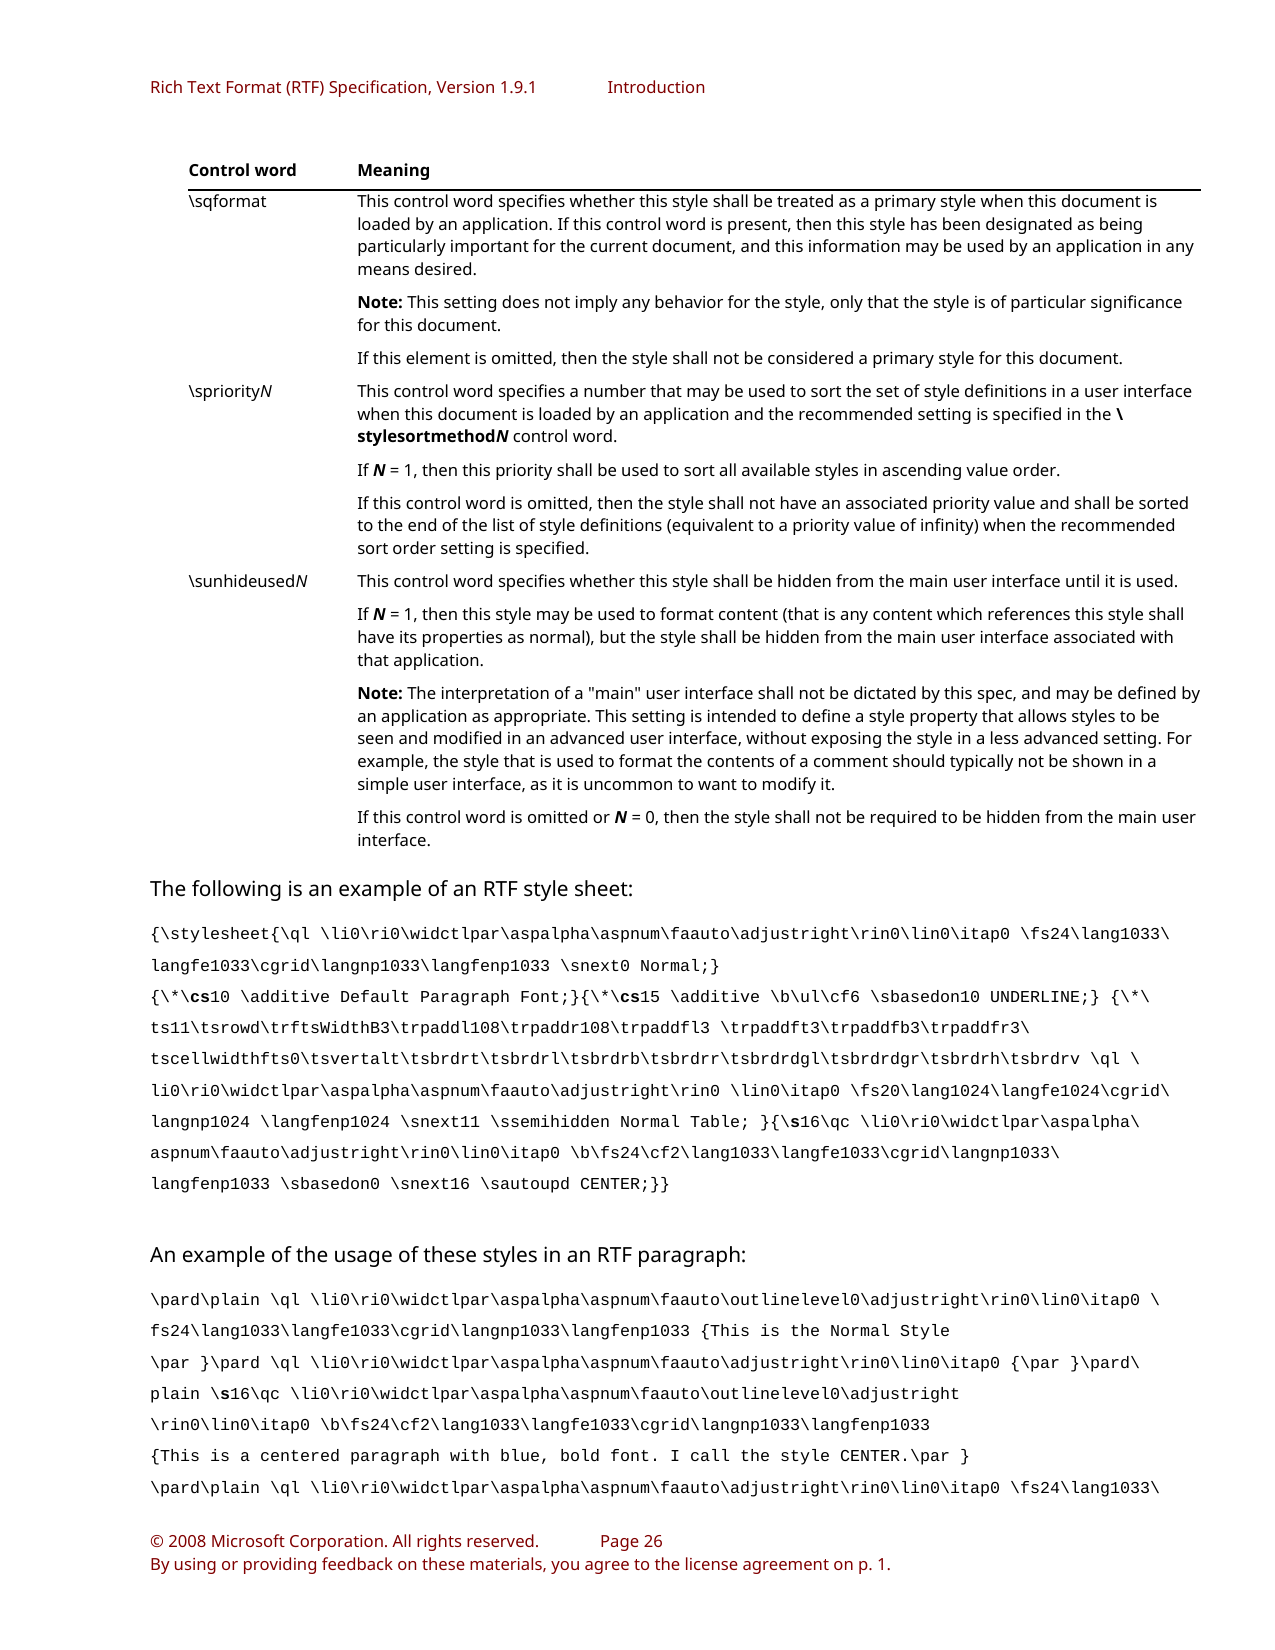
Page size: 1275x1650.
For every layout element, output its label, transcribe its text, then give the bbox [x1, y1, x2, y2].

table_cell This control word specifies whether this style shall be hidden from the main user interface until it is used. If N = 1, then this style may be used to format content (that is any content which references this style shall have its properties as normal), but the style shall be hidden from the main user interface associated with that application. Note: The interpretation of a "main" user interface shall not be dictated by this spec, and may be defined by an application as appropriate. This setting is intended to define a style property that allows styles to be seen and modified in an advanced user interface, without exposing the style in a less advanced setting. For example, the style that is used to format the contents of a comment should typically not be shown in a simple user interface, as it is uncommon to want to modify it. If this control word is omitted or N = 0, then the style shall not be required to be hidden from the main user interface. [357, 570, 1201, 861]
table_cell \spriorityN [188, 380, 357, 570]
table_header Control word [188, 150, 357, 189]
table_cell \sunhideusedN [188, 570, 357, 861]
table_cell This control word specifies a number that may be used to sort the set of style definitions in a user interface when this document is loaded by an application and the recommended setting is specified in the \stylesortmethodN control word. If N = 1, then this priority shall be used to sort all available styles in ascending value order. If this control word is omitted, then the style shall not have an associated priority value and shall be sorted to the end of the list of style definitions (equivalent to a priority value of infinity) when the recommended sort order setting is specified. [357, 380, 1201, 570]
text {\stylesheet{\ql \li0\ri0\widctlpar\aspalpha\aspnum\faauto\adjustright\rin0\lin0\itap0 \fs24\lang1033\langfe1033\cgrid\langnp1033\langfenp1033 \snext0 Normal;} [150, 915, 1170, 977]
text The following is an example of an RTF style sheet: [150, 874, 1170, 902]
table_cell This control word specifies whether this style shall be treated as a primary style when this document is loaded by an application. If this control word is present, then this style has been designated as being particularly important for the current document, and this information may be used by an application in any means desired. Note: This setting does not imply any behavior for the style, only that the style is of particular significance for this document. If this element is omitted, then the style shall not be considered a primary style for this document. [357, 191, 1201, 379]
text An example of the usage of these styles in an RTF paragraph: [150, 1240, 1170, 1268]
table_header Meaning [357, 150, 1201, 189]
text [150, 1281, 1170, 1499]
text {\*\cs10 \additive Default Paragraph Font;}{\*\cs15 \additive \b\ul\cf6 \sbasedon10 UNDERLINE;} {\*\ts11\tsrowd\trftsWidthB3\trpaddl108\trpaddr108\trpaddfl3 \trpaddft3\trpaddfb3\trpaddfr3\tscellwidthfts0\tsvertalt\tsbrdrt\tsbrdrl\tsbrdrb\tsbrdrr\tsbrdrdgl\tsbrdrdgr\tsbrdrh\tsbrdrv \ql \li0\ri0\widctlpar\aspalpha\aspnum\faauto\adjustright\rin0 \lin0\itap0 \fs20\lang1024\langfe1024\cgrid\langnp1024 \langfenp1024 \snext11 \ssemihidden Normal Table; }{\s16\qc \li0\ri0\widctlpar\aspalpha\aspnum\faauto\adjustright\rin0\lin0\itap0 \b\fs24\cf2\lang1033\langfe1033\cgrid\langnp1033\langfenp1033 \sbasedon0 \snext16 \sautoupd CENTER;}} [150, 977, 1170, 1196]
table_cell \sqformat [188, 191, 357, 379]
